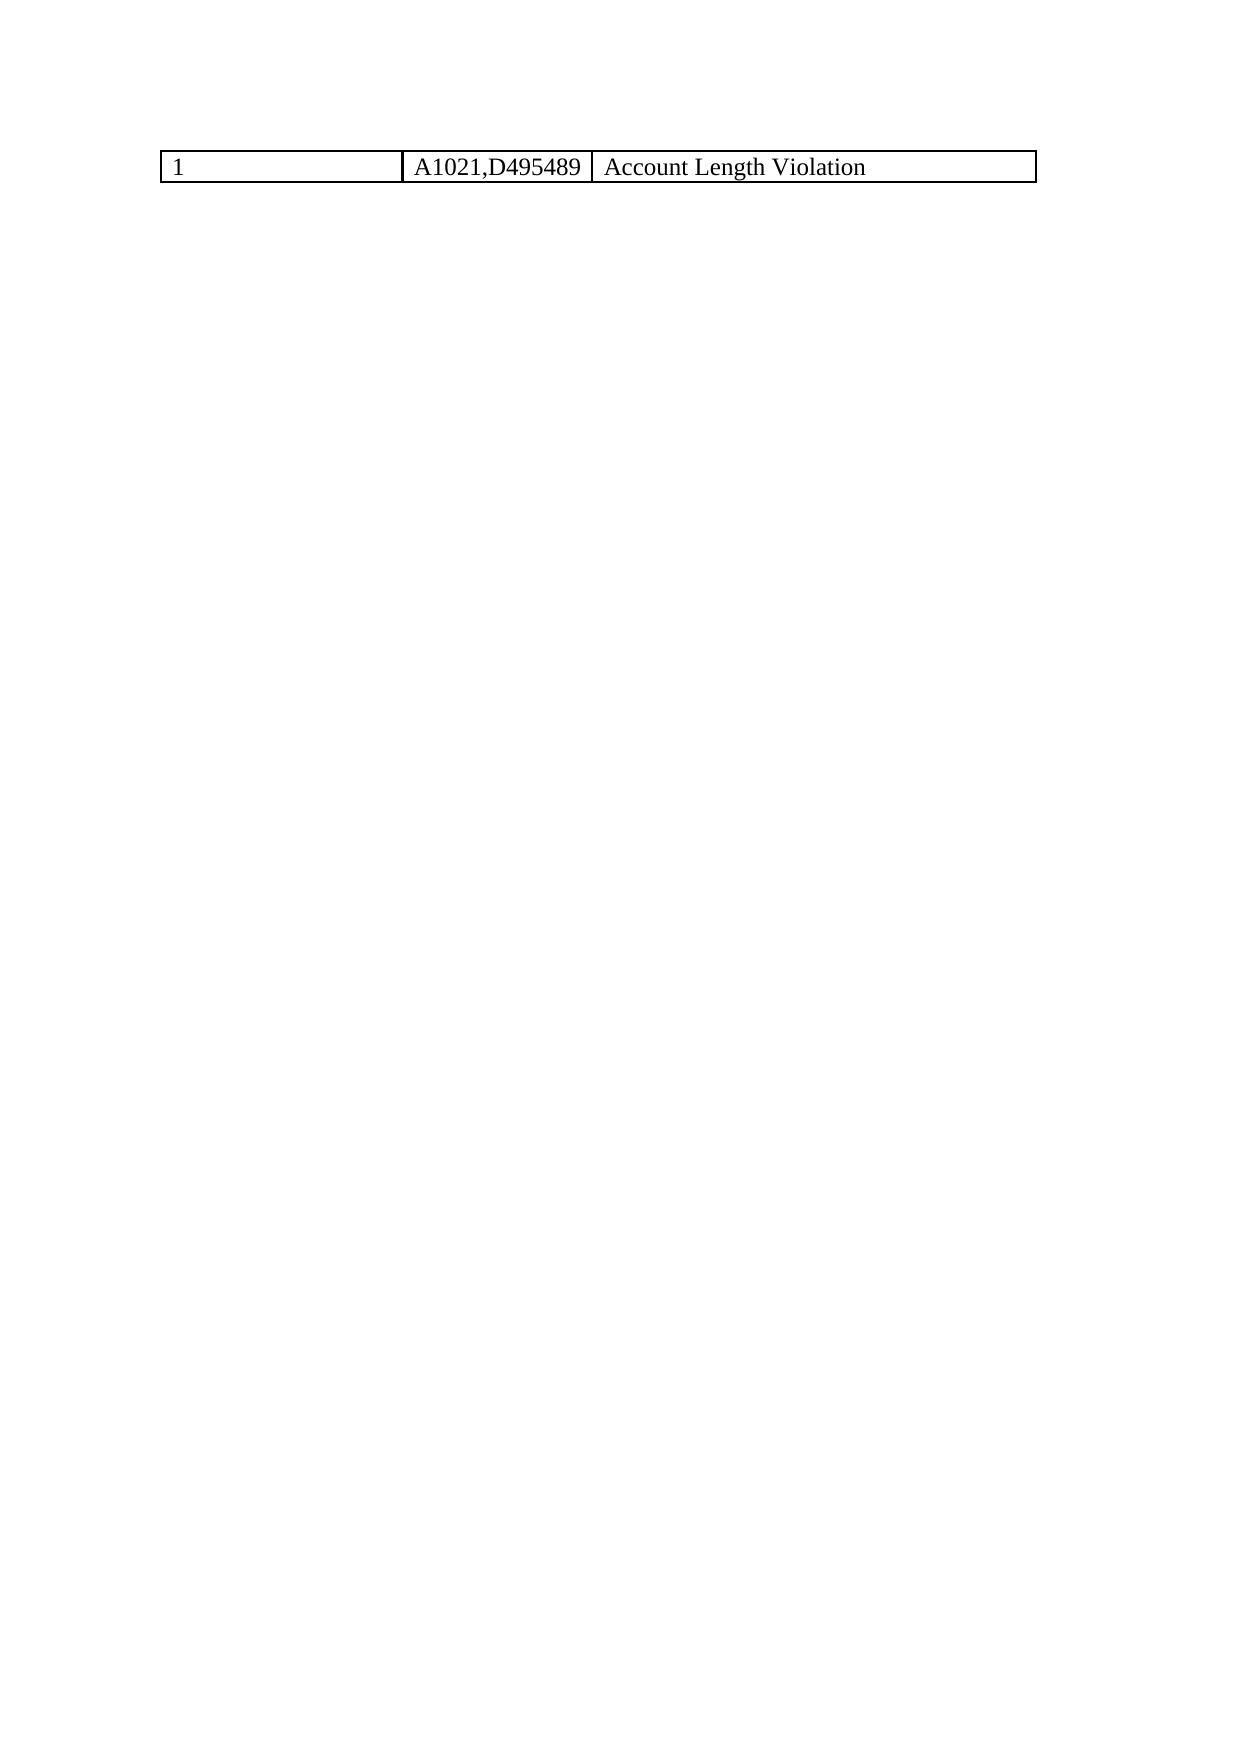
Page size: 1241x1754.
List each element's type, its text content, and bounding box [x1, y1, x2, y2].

table_cell A1021,D495489 [404, 152, 591, 181]
table_cell Account Length Violation [593, 152, 1035, 181]
table_cell 1 [162, 152, 401, 181]
